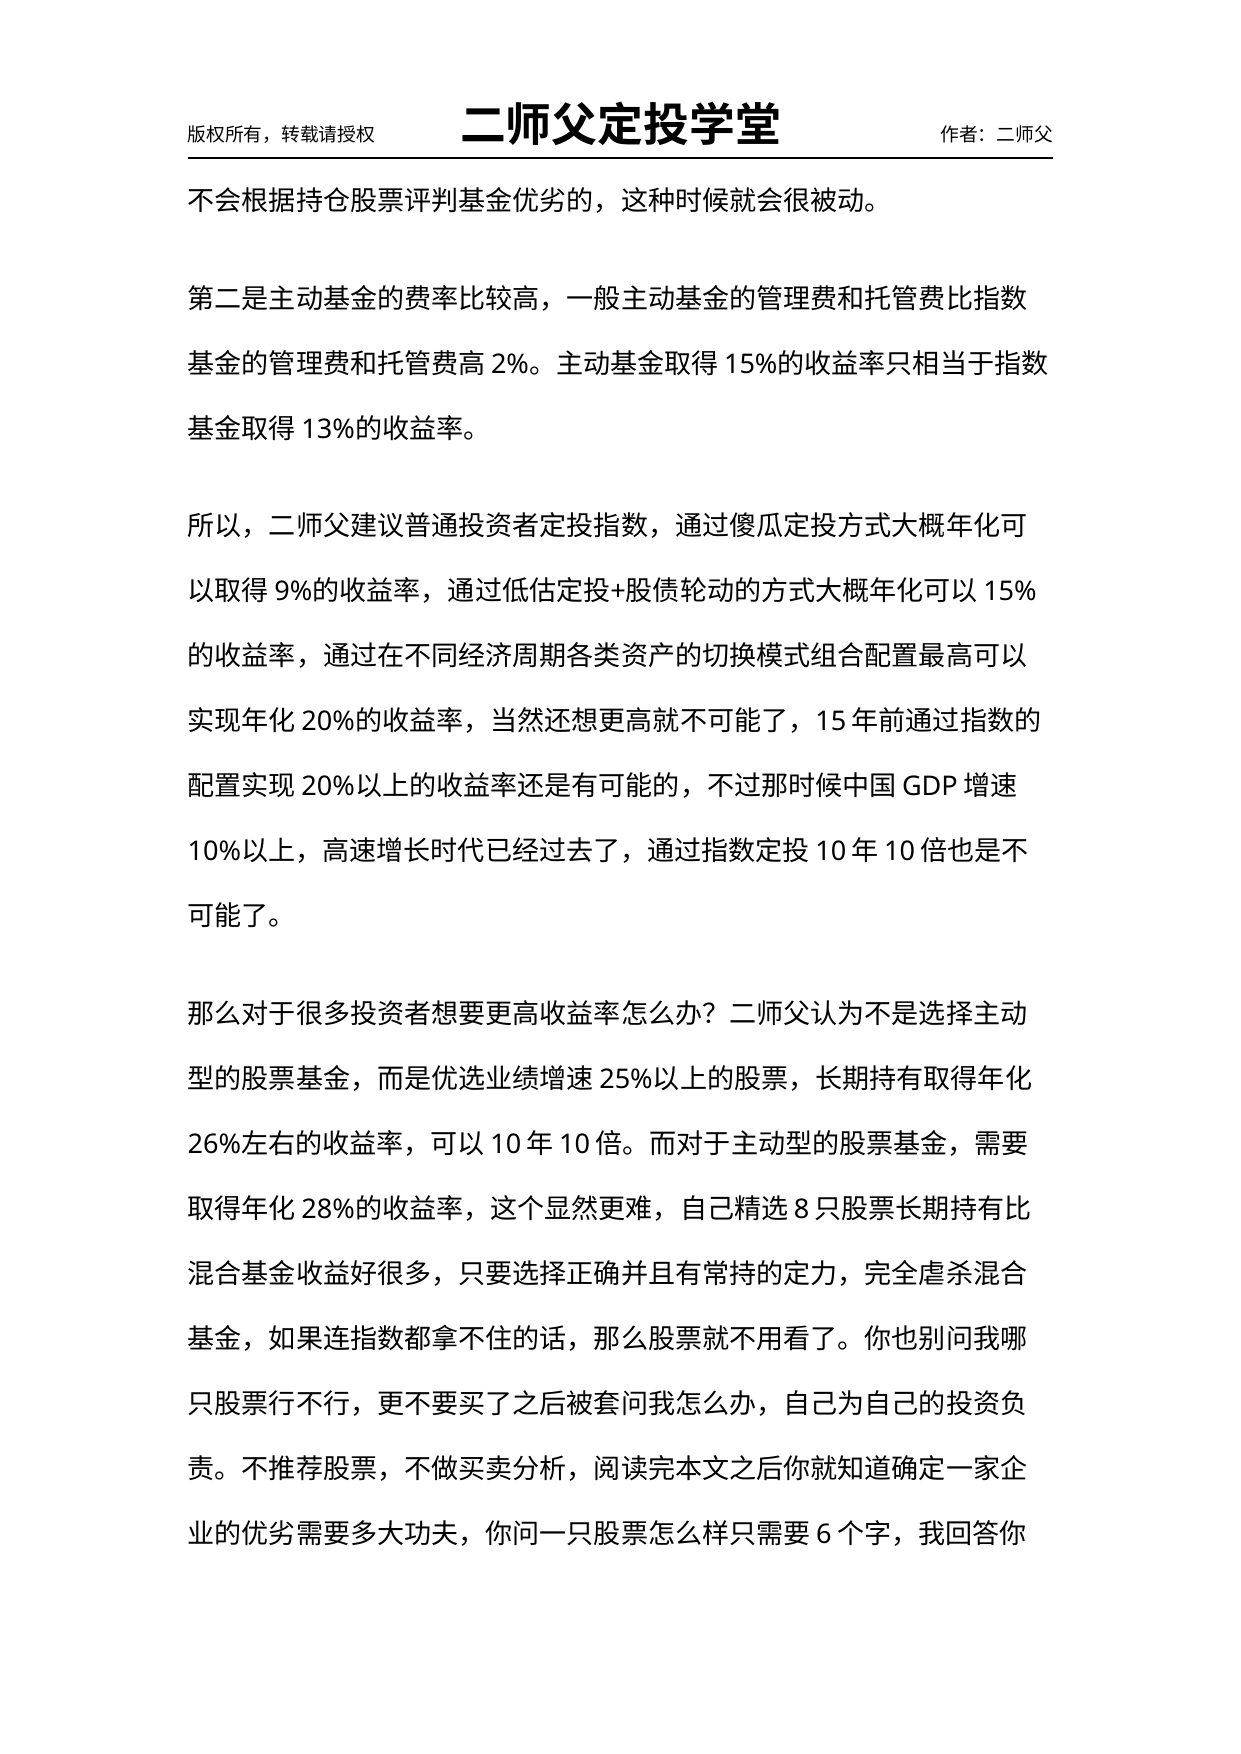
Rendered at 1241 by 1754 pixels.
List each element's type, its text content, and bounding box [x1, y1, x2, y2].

text 第二是主动基金的费率比较高，一般主动基金的管理费和托管费比指数基金的管理费和托管费高2%。主动基金取得15%的收益率只相当于指数基金取得13%的收益率。 [187, 264, 1053, 459]
text 所以，二师父建议普通投资者定投指数，通过傻瓜定投方式大概年化可以取得9%的收益率，通过低估定投+股债轮动的方式大概年化可以15%的收益率，通过在不同经济周期各类资产的切换模式组合配置最高可以实现年化20%的收益率，当然还想更高就不可能了，15年前通过指数的配置实现20%以上的收益率还是有可能的，不过那时候中国GDP增速10%以上，高速增长时代已经过去了，通过指数定投10年10倍也是不可能了。 [187, 491, 1053, 946]
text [187, 166, 1053, 231]
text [187, 979, 1053, 1564]
